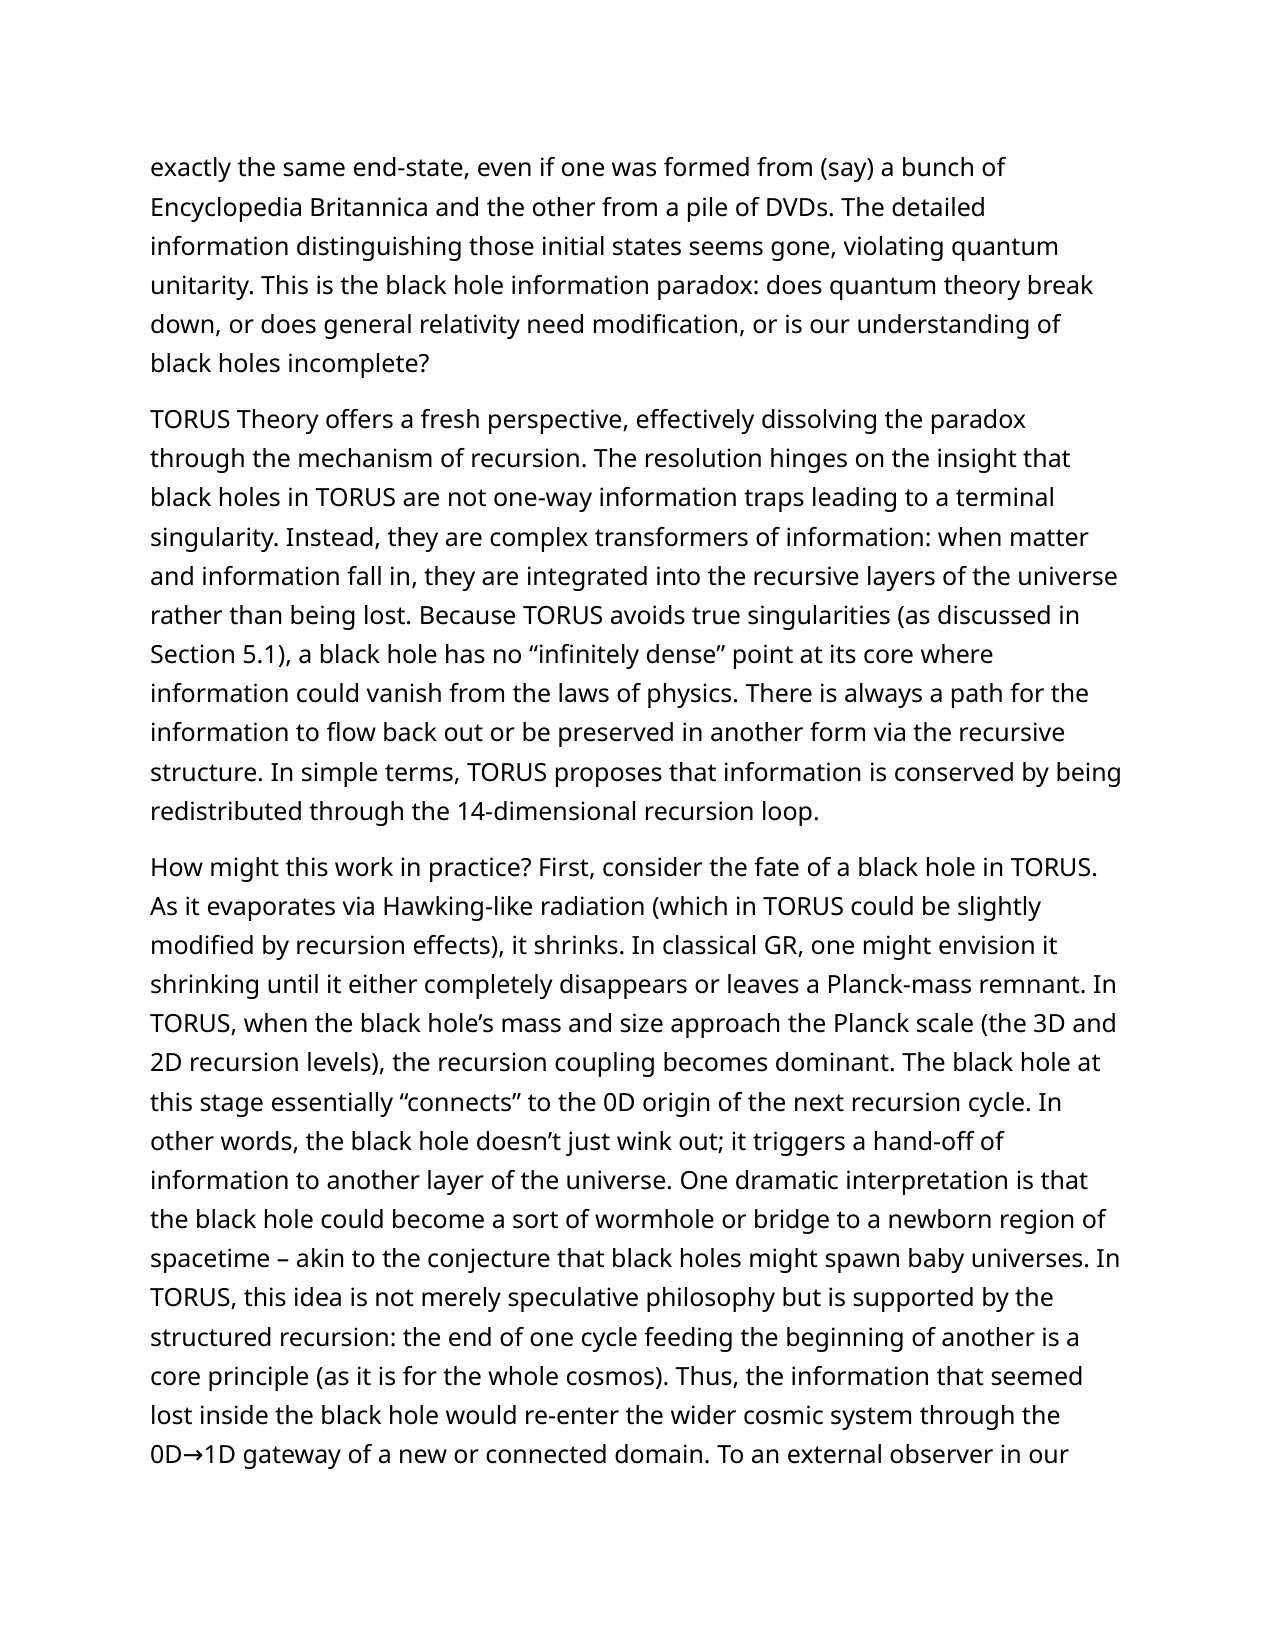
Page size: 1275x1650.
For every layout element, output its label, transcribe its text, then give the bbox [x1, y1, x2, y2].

text TORUS Theory offers a fresh perspective, effectively dissolving the paradox through the mechanism of recursion. The resolution hinges on the insight that black holes in TORUS are not one-way information traps leading to a terminal singularity. Instead, they are complex transformers of information: when matter and information fall in, they are integrated into the recursive layers of the universe rather than being lost. Because TORUS avoids true singularities (as discussed in Section 5.1), a black hole has no “infinitely dense” point at its core where information could vanish from the laws of physics. There is always a path for the information to flow back out or be preserved in another form via the recursive structure. In simple terms, TORUS proposes that information is conserved by being redistributed through the 14-dimensional recursion loop. [150, 402, 1125, 827]
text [150, 849, 1125, 1471]
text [150, 150, 1125, 380]
